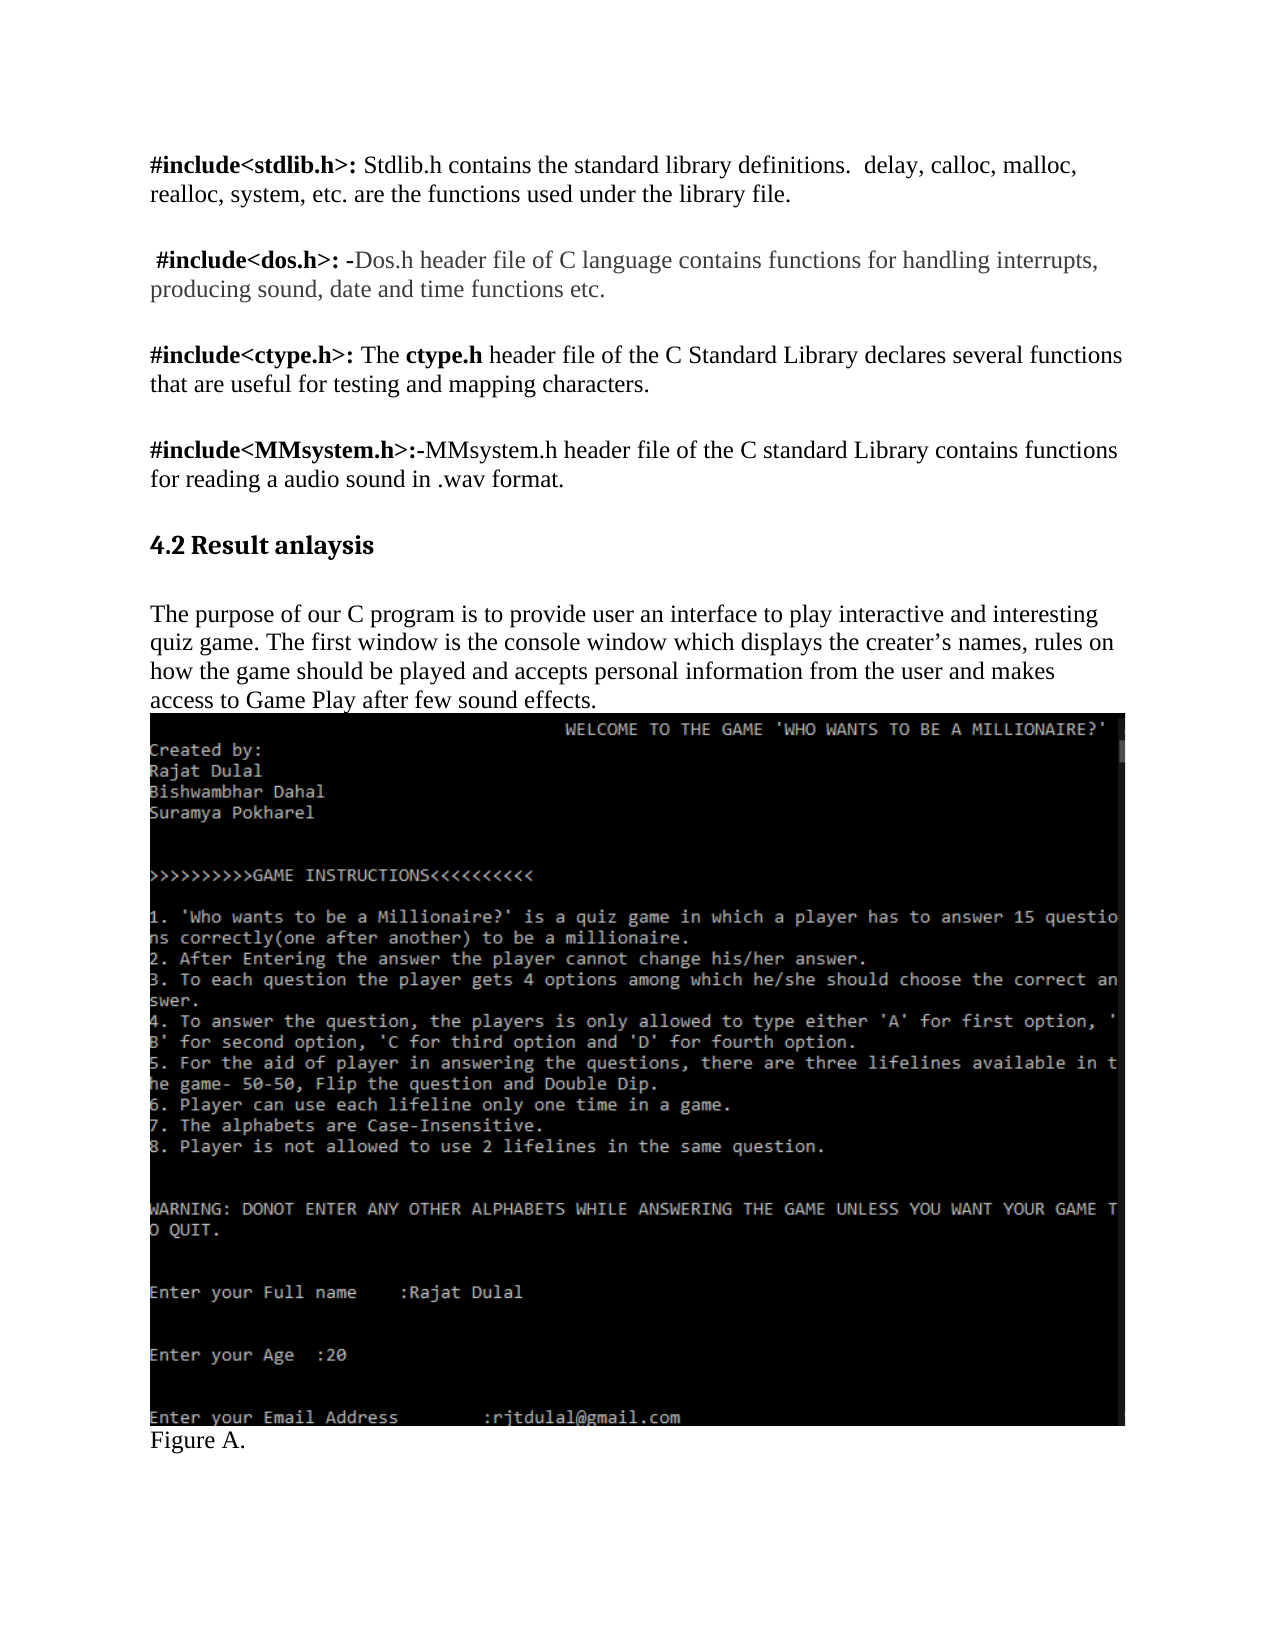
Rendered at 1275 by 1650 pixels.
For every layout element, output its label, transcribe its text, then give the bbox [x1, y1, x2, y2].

text The purpose of our C program is to provide user an interface to play interactive and interesting quiz game. The first window is the console window which displays the creater’s names, rules on how the game should be played and accepts personal information from the user and makes access to Game Play after few sound effects.Figure A. [150, 1426, 1125, 1454]
picture [150, 713, 1125, 1426]
text #include<ctype.h>: The ctype.h header file of the C Standard Library declares several functions that are useful for testing and mapping characters. [650, 340, 1125, 397]
text #include<MMsystem.h>:-MMsystem.h header file of the C standard Library contains functions for reading a audio sound in .wav format. [150, 435, 1125, 492]
text #include<dos.h>: -Dos.h header file of C language contains functions for handling interrupts, producing sound, date and time functions etc. [605, 245, 1125, 302]
text #include<stdlib.h>: Stdlib.h contains the standard library definitions. delay, calloc, malloc, realloc, system, etc. are the functions used under the library file. [150, 150, 1125, 207]
text 4.2 Result anlaysis [150, 530, 1125, 561]
text The purpose of our C program is to provide user an interface to play interactive and interesting quiz game. The first window is the console window which displays the creater’s names, rules on how the game should be played and accepts personal information from the user and makes access to Game Play after few sound effects.Figure A. [150, 599, 1125, 713]
